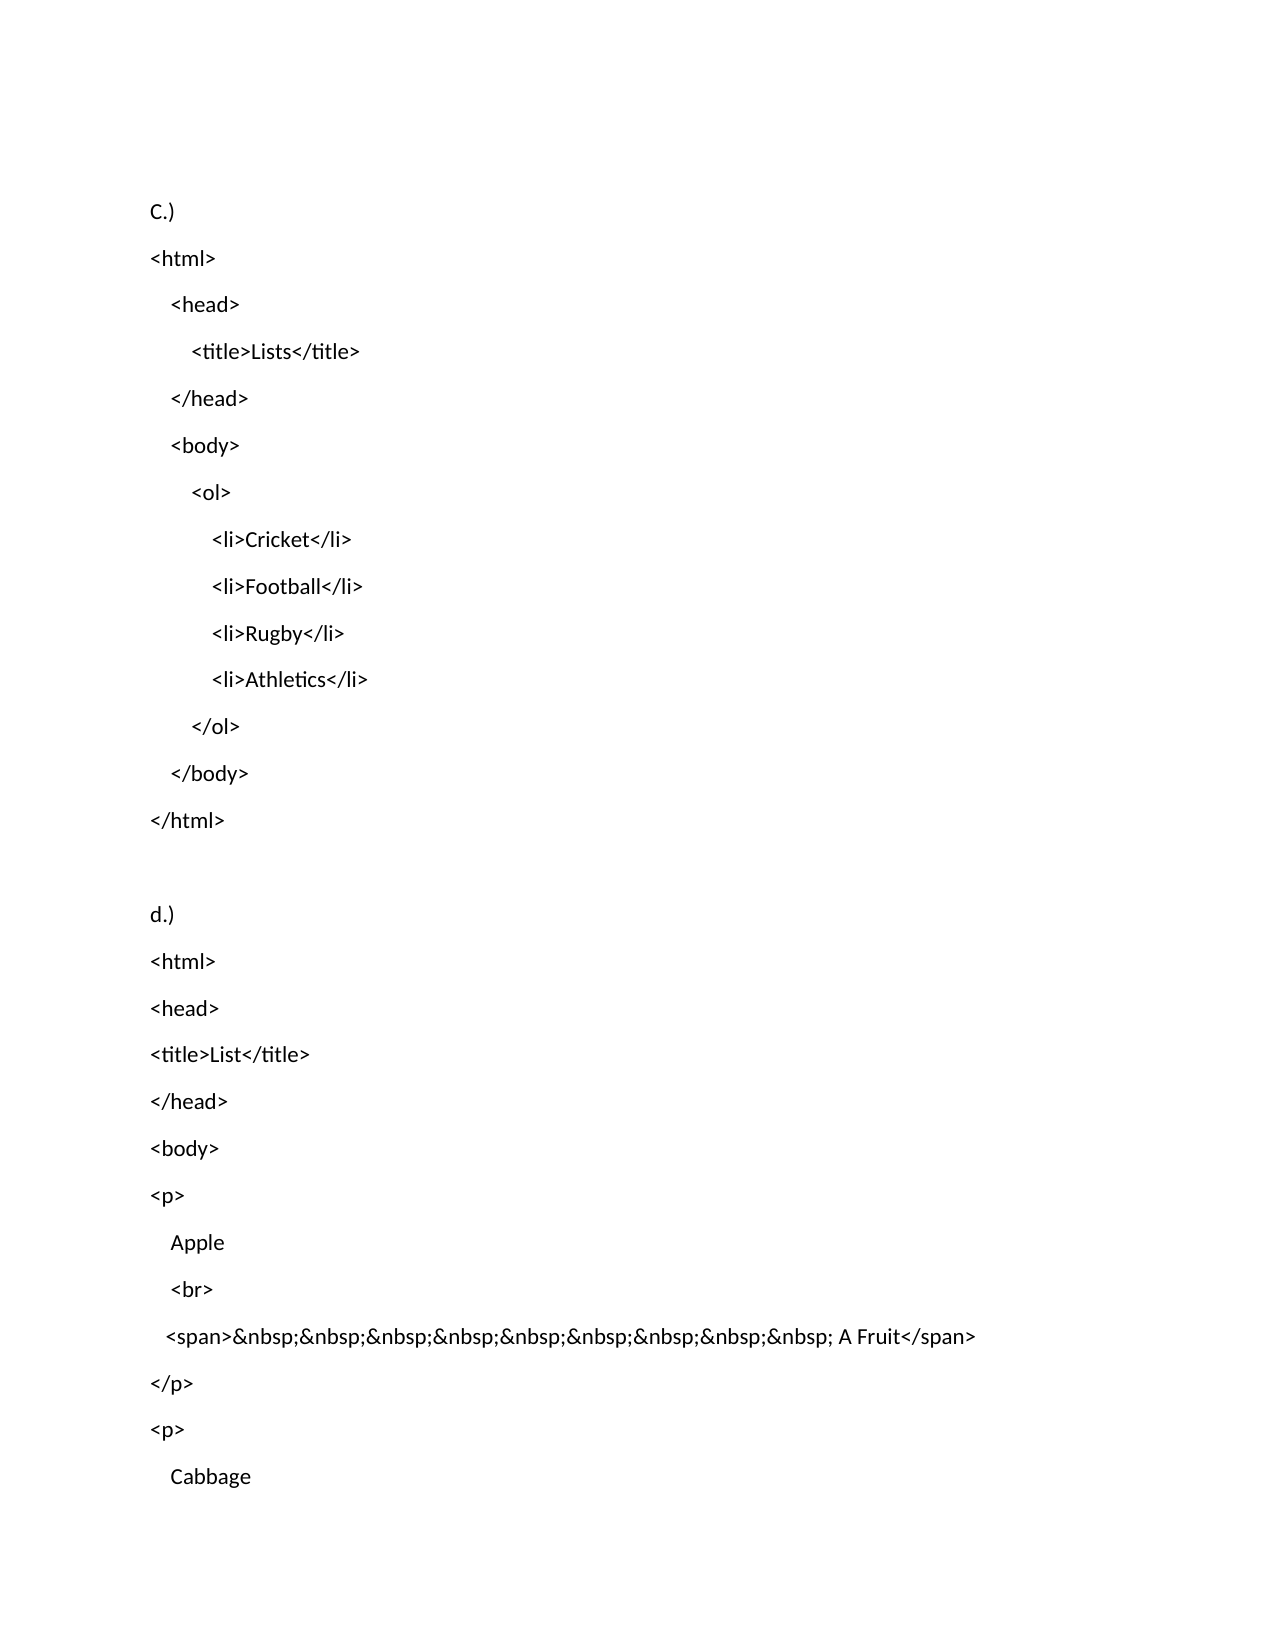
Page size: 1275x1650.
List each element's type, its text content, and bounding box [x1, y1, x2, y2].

text Cabbage [150, 1462, 1125, 1491]
text <body> [150, 1134, 1125, 1162]
text <title>Lists</title> [150, 337, 1125, 366]
text <br> [150, 1275, 1125, 1303]
text <p> [150, 1181, 1125, 1209]
text <body> [150, 431, 1125, 459]
text </head> [150, 1087, 1125, 1116]
text <html> [150, 947, 1125, 975]
text <p> [150, 1416, 1125, 1444]
text </ol> [150, 712, 1125, 741]
text <span>&nbsp;&nbsp;&nbsp;&nbsp;&nbsp;&nbsp;&nbsp;&nbsp;&nbsp; A Fruit</span> [150, 1322, 1125, 1350]
text <html> [150, 244, 1125, 272]
text <ol> [150, 478, 1125, 506]
text <li>Cricket</li> [150, 525, 1125, 553]
text <li>Rugby</li> [150, 619, 1125, 647]
text C.) [150, 197, 1125, 225]
text <head> [150, 994, 1125, 1022]
text <title>List</title> [150, 1041, 1125, 1069]
text <li>Athletics</li> [150, 666, 1125, 694]
text <head> [150, 291, 1125, 319]
text </html> [150, 806, 1125, 834]
text d.) [150, 900, 1125, 928]
text <li>Football</li> [150, 572, 1125, 600]
text </body> [150, 759, 1125, 787]
text Apple [150, 1228, 1125, 1256]
text </p> [150, 1369, 1125, 1397]
text </head> [150, 384, 1125, 412]
